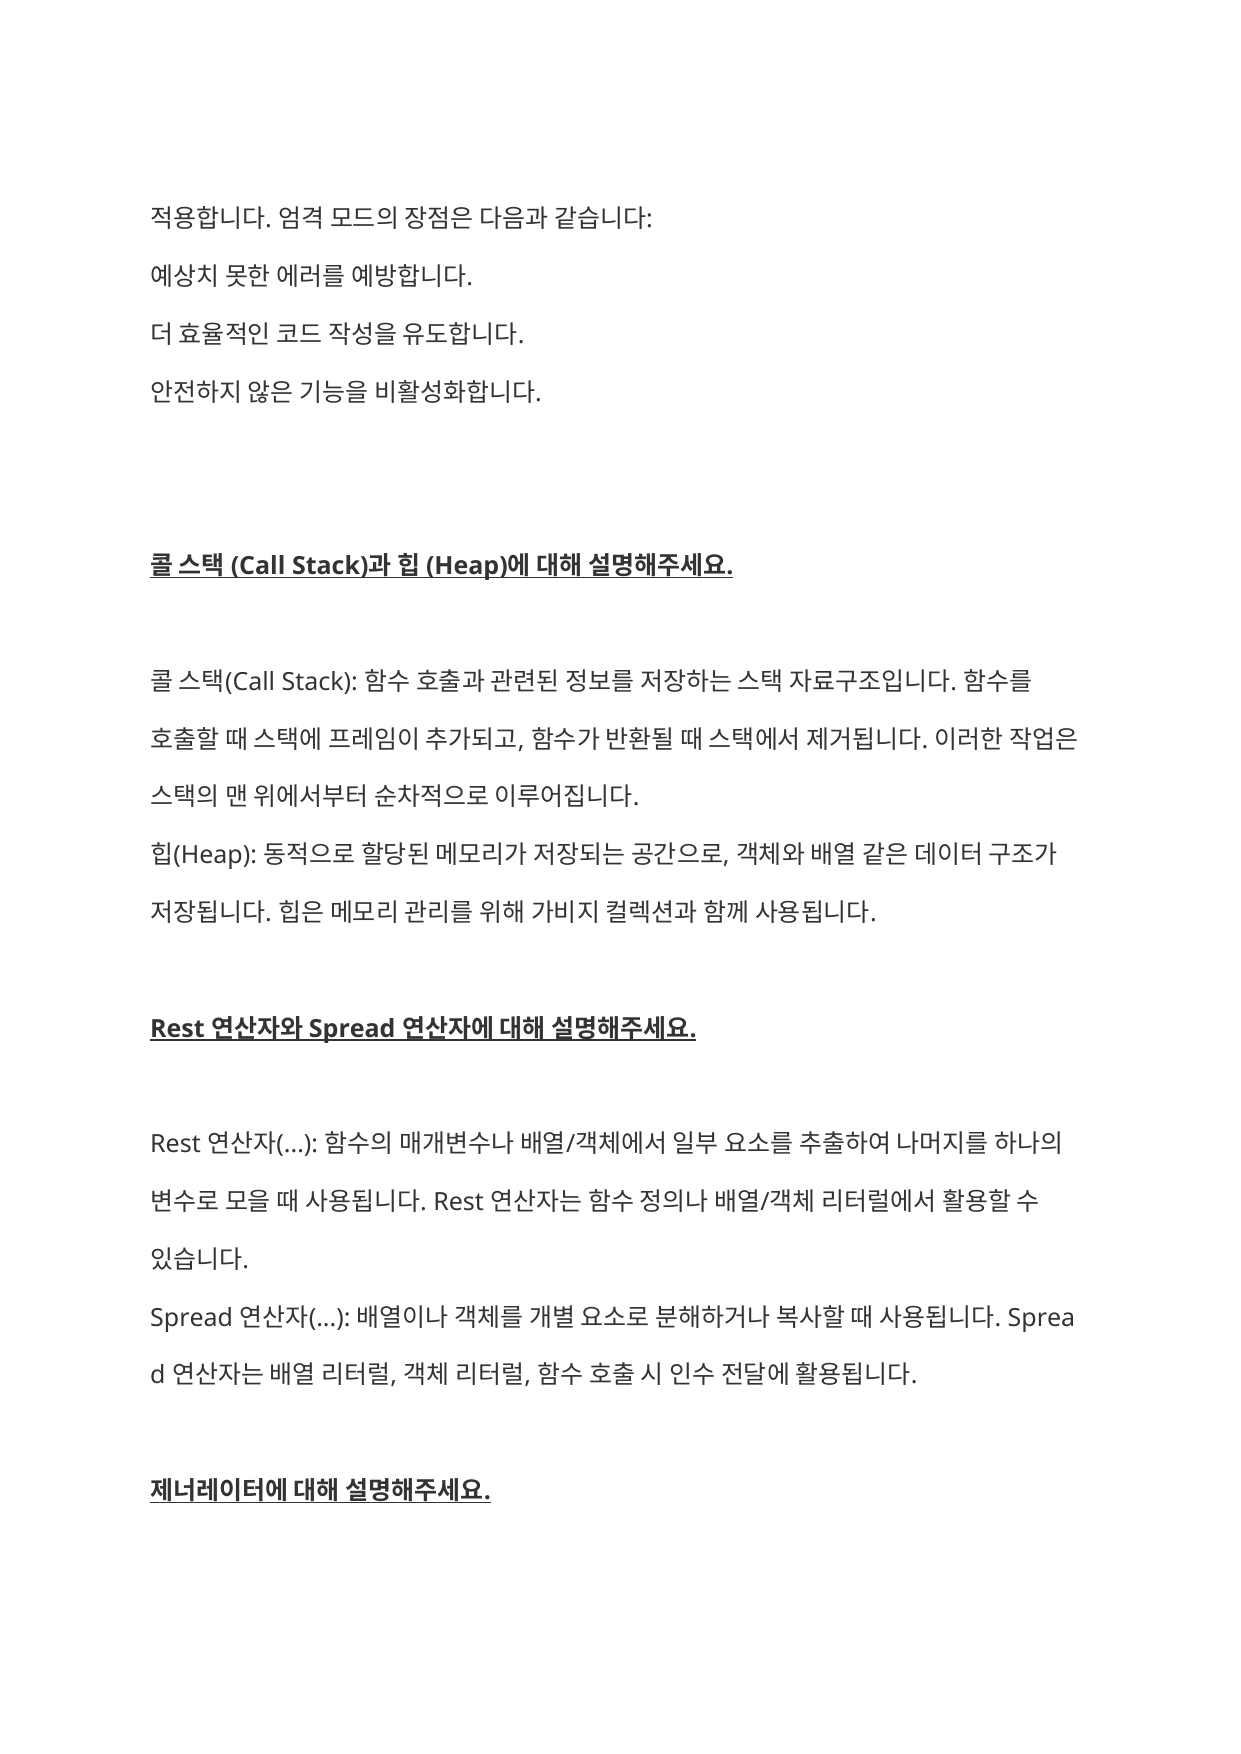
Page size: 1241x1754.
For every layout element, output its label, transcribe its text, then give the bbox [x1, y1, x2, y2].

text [150, 177, 1090, 408]
text 콜 스택 (Call Stack)과 힙 (Heap)에 대해 설명해주세요. 콜 스택(Call Stack): 함수 호출과 관련된 정보를 저장하는 스택 자료구조입니다. 함수를 호출할 때 스택에 프레임이 추가되고, 함수가 반환될 때 스택에서 제거됩니다. 이러한 작업은 스택의 맨 위에서부터 순차적으로 이루어집니다. 힙(Heap): 동적으로 할당된 메모리가 저장되는 공간으로, 객체와 배열 같은 데이터 구조가 저장됩니다. 힙은 메모리 관리를 위해 가비지 컬렉션과 함께 사용됩니다. [150, 466, 1090, 929]
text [150, 1391, 1090, 1565]
text Rest 연산자와 Spread 연산자에 대해 설명해주세요. Rest 연산자(...): 함수의 매개변수나 배열/객체에서 일부 요소를 추출하여 나머지를 하나의 변수로 모을 때 사용됩니다. Rest 연산자는 함수 정의나 배열/객체 리터럴에서 활용할 수 있습니다. Spread 연산자(...): 배열이나 객체를 개별 요소로 분해하거나 복사할 때 사용됩니다. Spread 연산자는 배열 리터럴, 객체 리터럴, 함수 호출 시 인수 전달에 활용됩니다. [150, 929, 1090, 1391]
